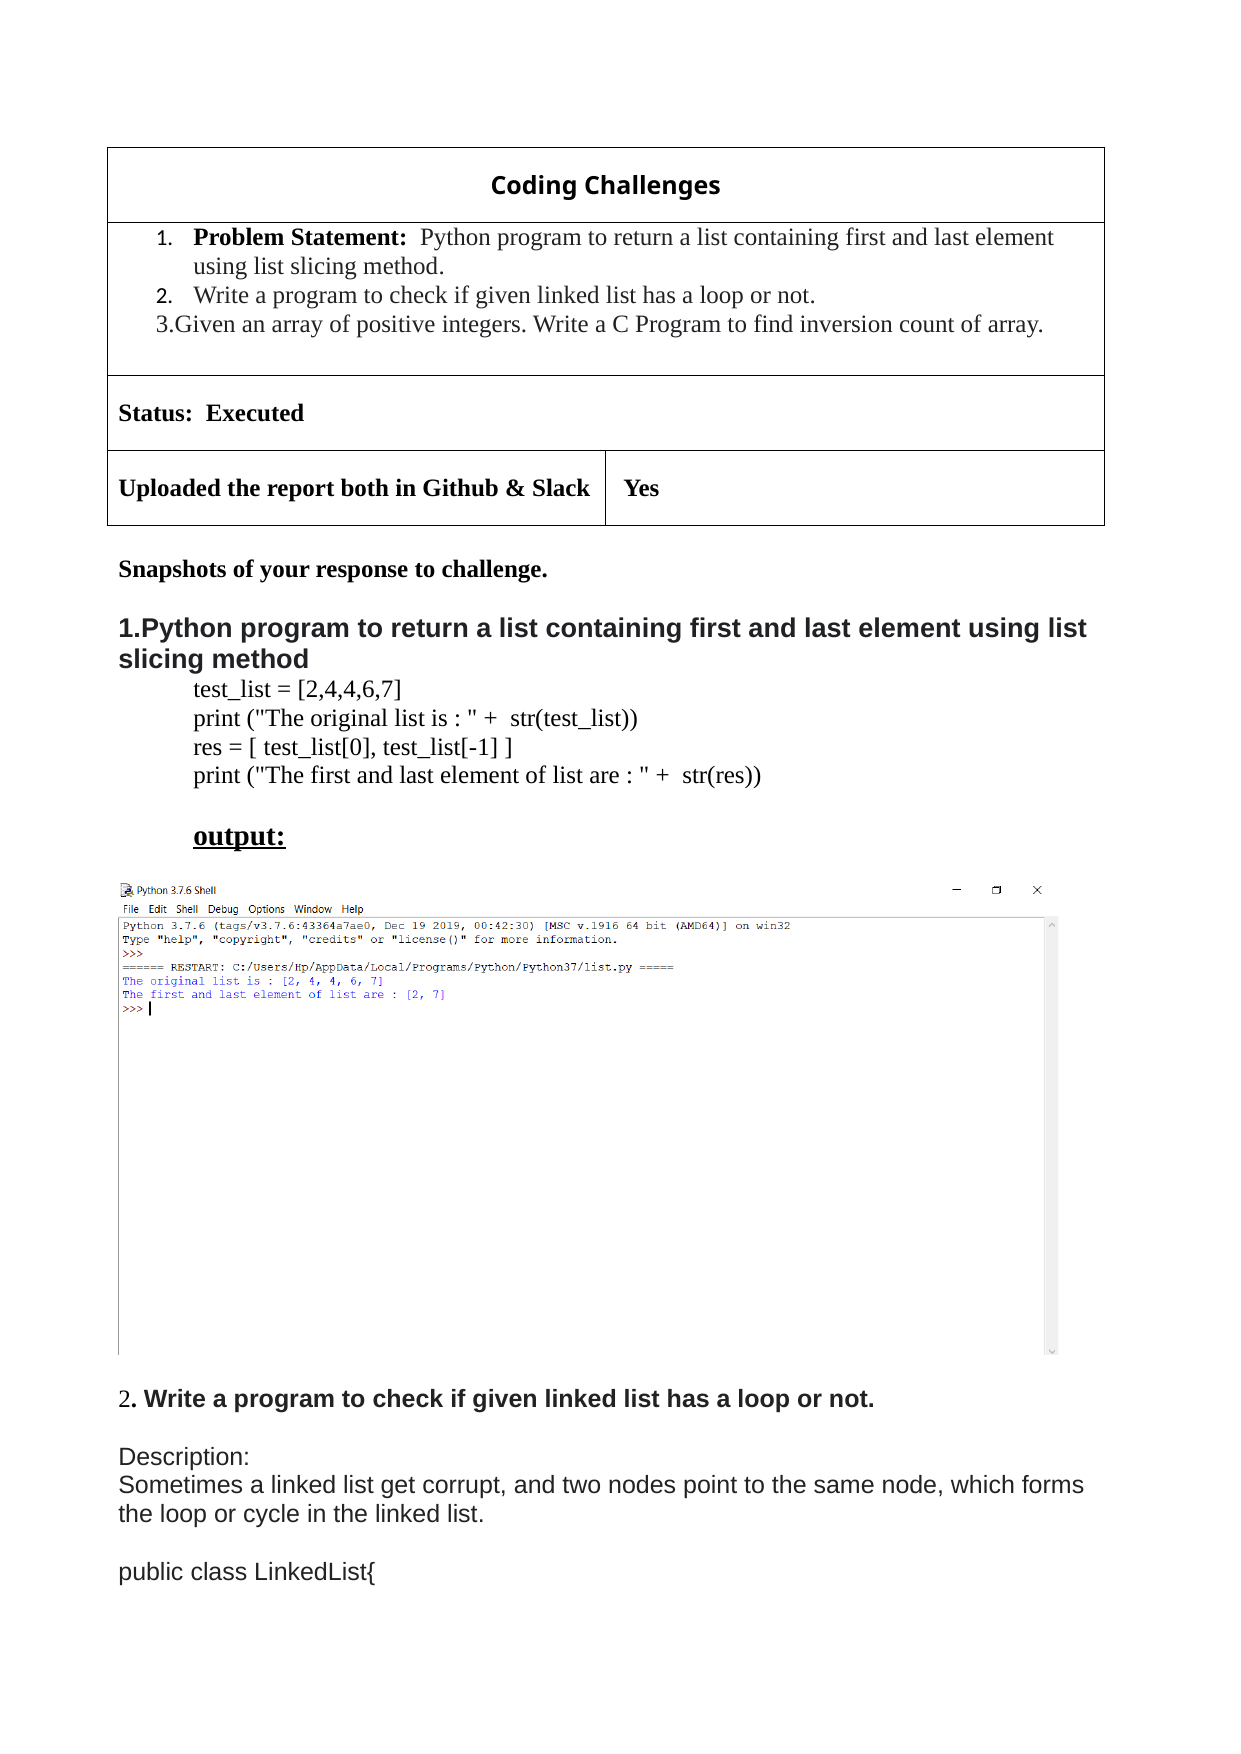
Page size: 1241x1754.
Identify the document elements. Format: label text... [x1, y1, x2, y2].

list print ("The original list is : " + str(test_list)) [193, 703, 1122, 732]
text Description: Sometimes a linked list get corrupt, and two nodes point to the same node, which forms the loop or cycle in the linked list. [118, 1442, 1122, 1528]
text Snapshots of your response to challenge. [118, 554, 1122, 583]
table_header Coding Challenges [108, 148, 1104, 222]
text 2. Write a program to check if given linked list has a loop or not. [118, 1384, 1122, 1412]
list 1.Python program to return a list containing first and last element using list slicing method [309, 612, 1122, 674]
table_cell Uploaded the report both in Github & Slack [108, 451, 605, 525]
list print ("The first and last element of list are : " + str(res)) [193, 761, 1122, 789]
text public class LinkedList{ [118, 1557, 1122, 1586]
table_cell Yes [606, 451, 1104, 525]
table_cell Problem Statement: Python program to return a list containing first and last element using list slicing method. Write a program to check if given linked list has a loop or not. 3.Given an array of positive integers. Write a C Program to find inversion count of array. [108, 223, 1104, 375]
list test_list = [2,4,4,6,7] [193, 674, 1122, 703]
list res = [ test_list[0], test_list[-1] ] [193, 732, 1122, 761]
list output: [193, 818, 1122, 852]
table_cell Status: Executed [108, 376, 1104, 450]
picture [118, 880, 1059, 1355]
